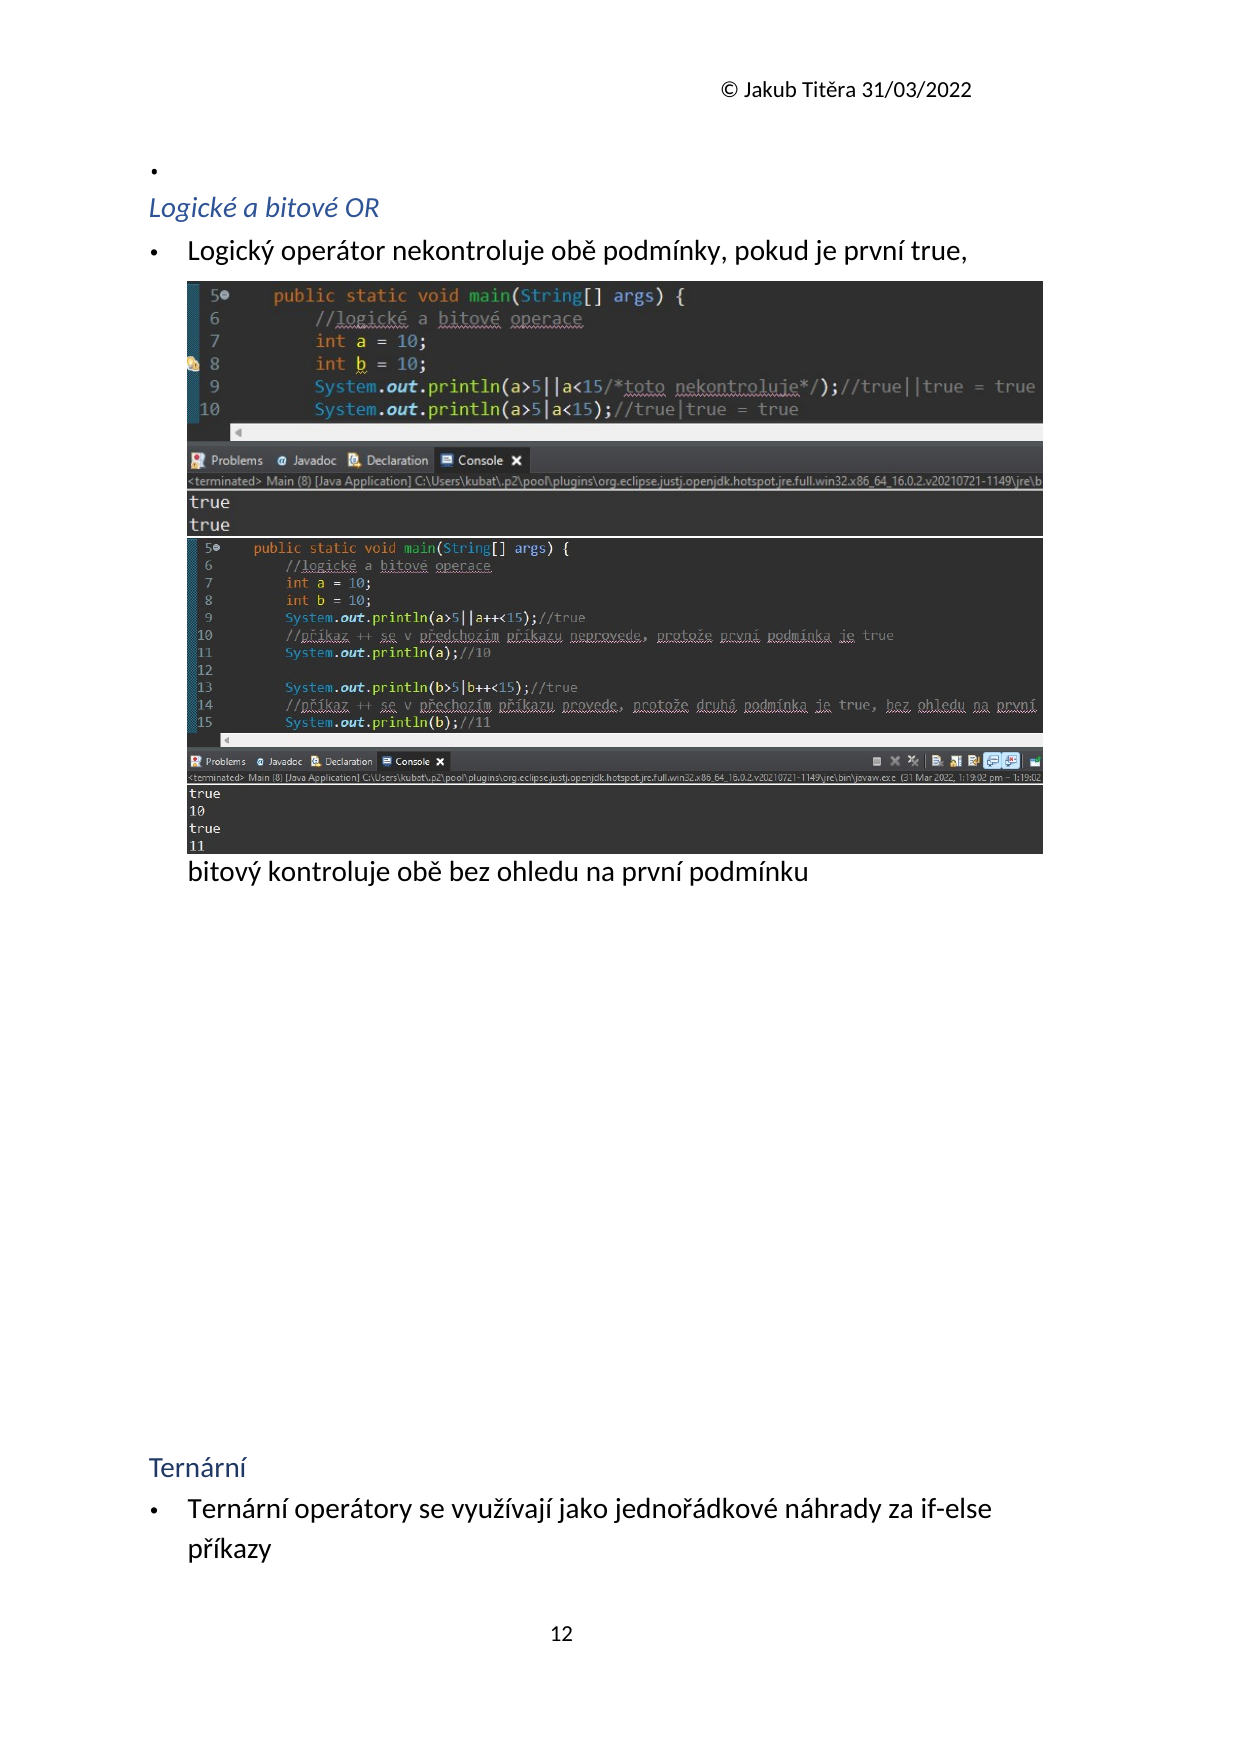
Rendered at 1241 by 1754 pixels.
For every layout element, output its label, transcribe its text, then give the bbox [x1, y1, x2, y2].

picture [187, 281, 1043, 536]
subtitle Ternární [148, 1449, 1090, 1485]
picture [187, 538, 1043, 854]
text Logické a bitové OR [148, 189, 1090, 224]
list Ternární operátory se využívají jako jednořádkové náhrady za if-else příkazy [150, 1490, 1020, 1566]
